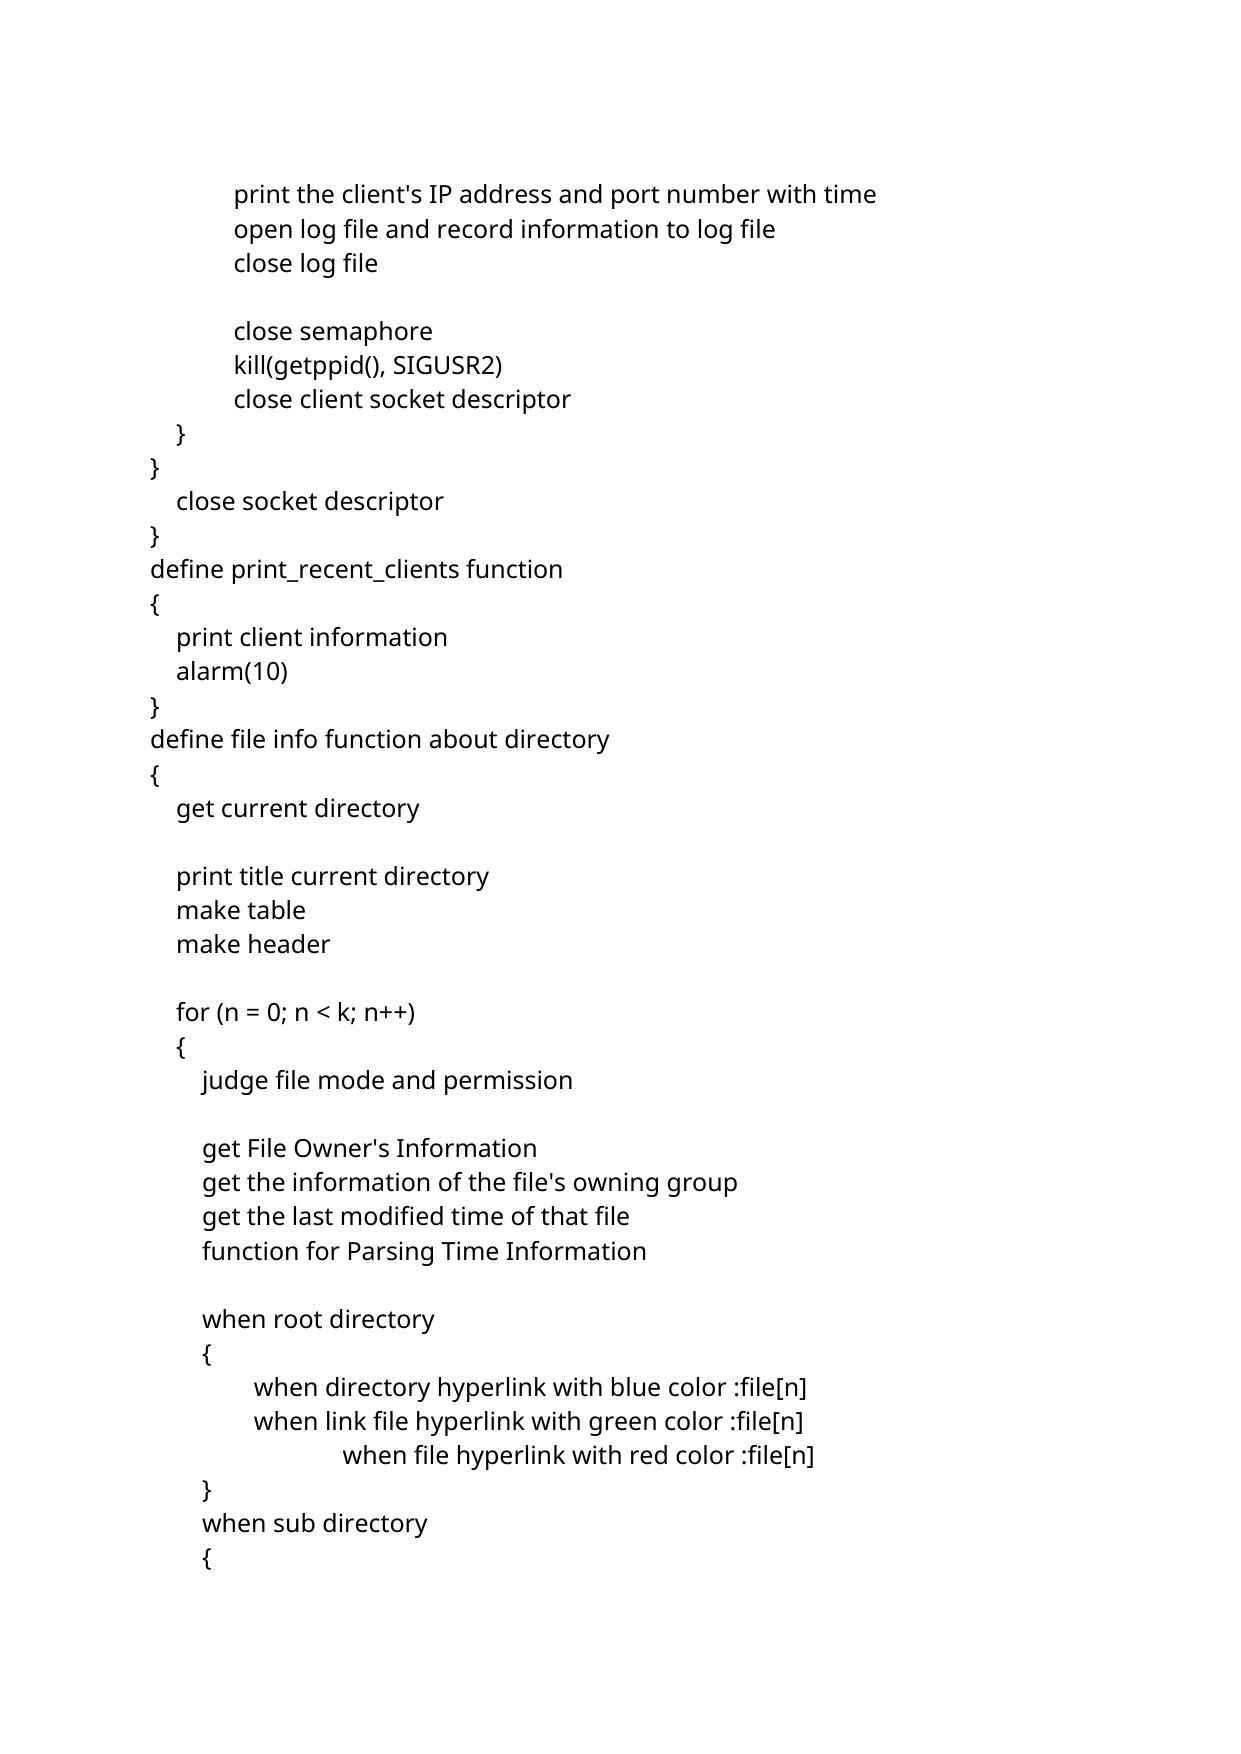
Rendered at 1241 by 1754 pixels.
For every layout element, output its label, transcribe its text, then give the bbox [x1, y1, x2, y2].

text { [150, 1029, 1090, 1063]
text print title current directory [150, 858, 1090, 892]
text when link file hyperlink with green color :file[n] [150, 1403, 1090, 1437]
text define file info function about directory [150, 722, 1090, 756]
text alarm(10) [150, 654, 1090, 688]
text get File Owner's Information [150, 1131, 1090, 1165]
text function for Parsing Time Information [150, 1233, 1090, 1267]
text close socket descriptor [150, 484, 1090, 518]
text for (n = 0; n < k; n++) [150, 995, 1090, 1029]
text } [150, 1472, 1090, 1506]
text when root directory [150, 1301, 1090, 1335]
text { [150, 1335, 1090, 1369]
text when directory hyperlink with blue color :file[n] [150, 1369, 1090, 1403]
text { [150, 756, 1090, 790]
text get current directory [150, 790, 1090, 824]
text when sub directory [150, 1506, 1090, 1540]
text print client information [150, 620, 1090, 654]
text make table [150, 892, 1090, 927]
text when file hyperlink with red color :file[n] [150, 1437, 1090, 1472]
text kill(getppid(), SIGUSR2) [150, 347, 1090, 382]
text define print_recent_clients function [150, 552, 1090, 586]
text { [150, 586, 1090, 620]
text close semaphore [150, 313, 1090, 347]
text close client socket descriptor [150, 382, 1090, 416]
text print the client's IP address and port number with time [150, 177, 1090, 211]
text get the last modified time of that file [150, 1199, 1090, 1233]
text close log file [150, 245, 1090, 279]
text } [150, 450, 1090, 484]
text { [150, 1540, 1090, 1574]
text } [150, 688, 1090, 722]
text judge file mode and permission [150, 1063, 1090, 1097]
text } [150, 518, 1090, 552]
text get the information of the file's owning group [150, 1165, 1090, 1199]
text } [150, 416, 1090, 450]
text open log file and record information to log file [150, 211, 1090, 245]
text make header [150, 927, 1090, 961]
